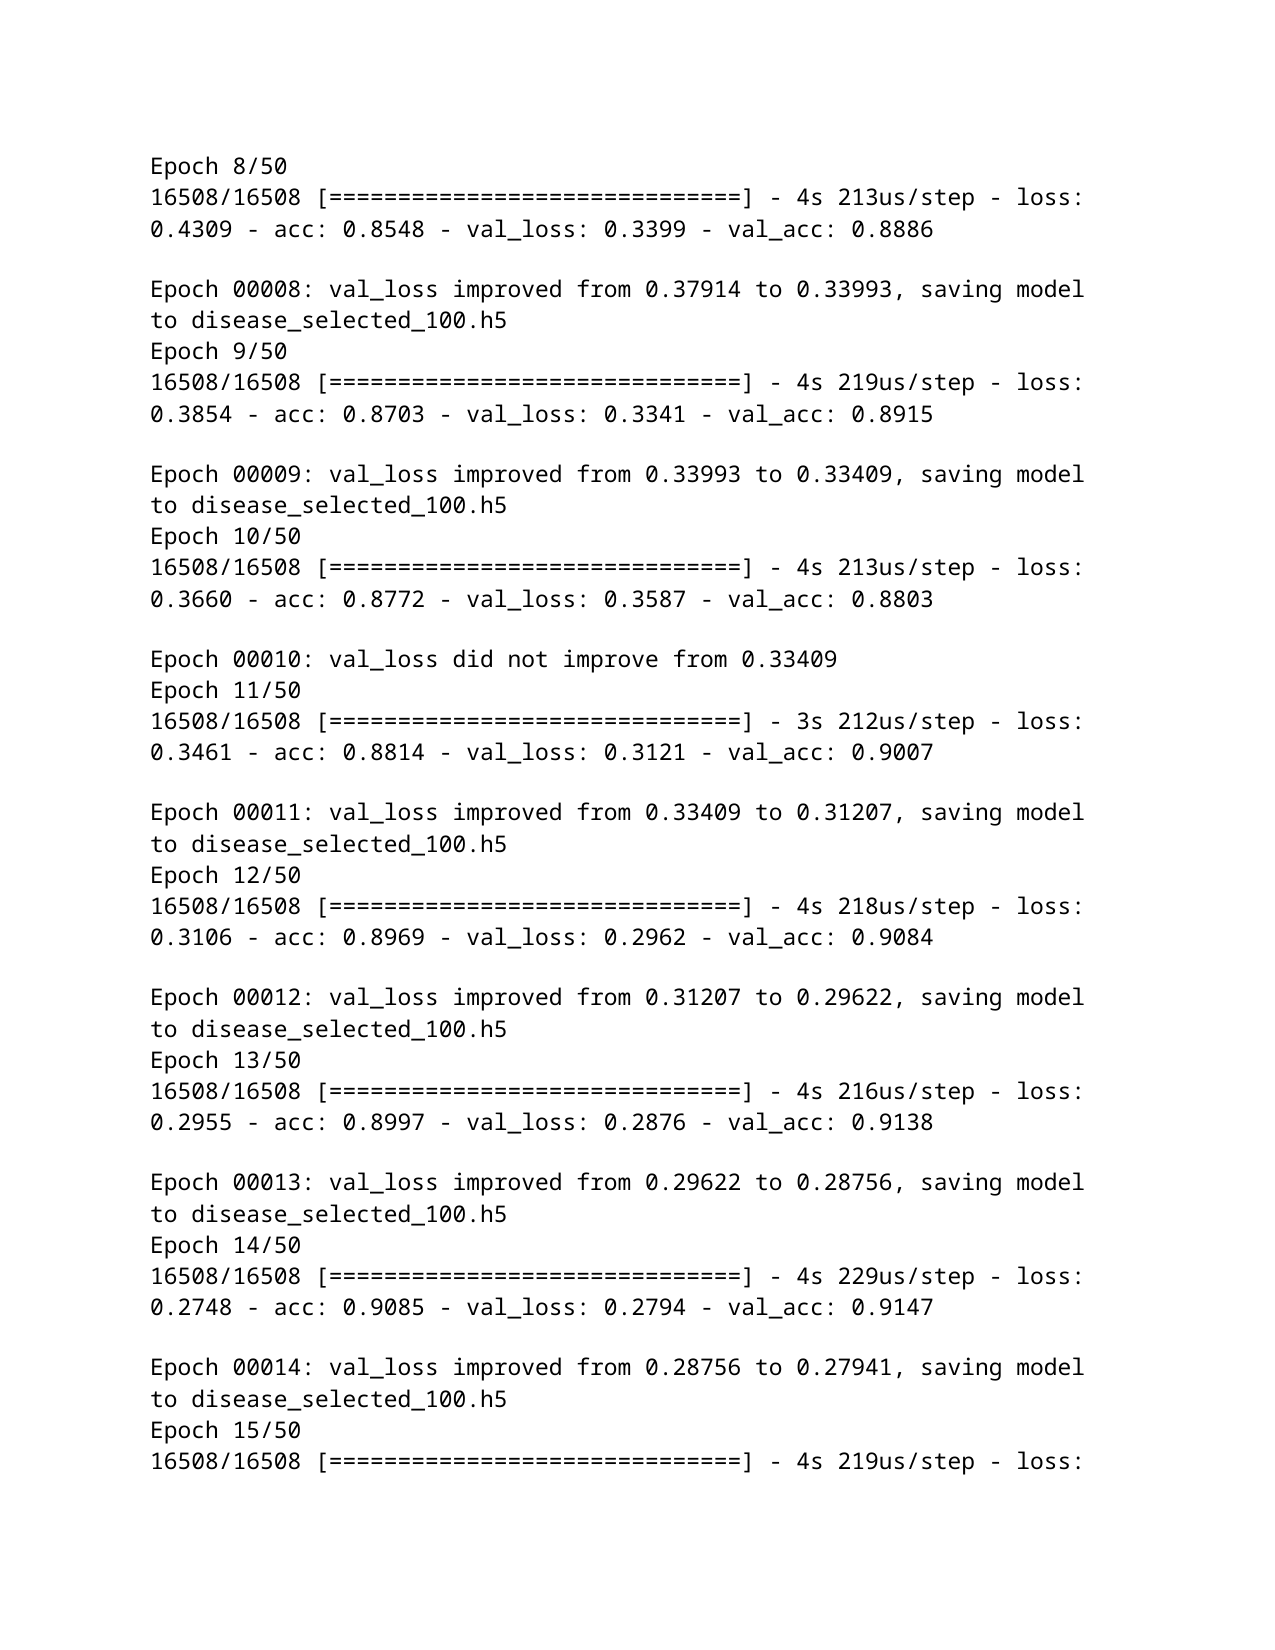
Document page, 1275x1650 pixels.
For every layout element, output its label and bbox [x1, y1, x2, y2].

text [150, 150, 1125, 1476]
